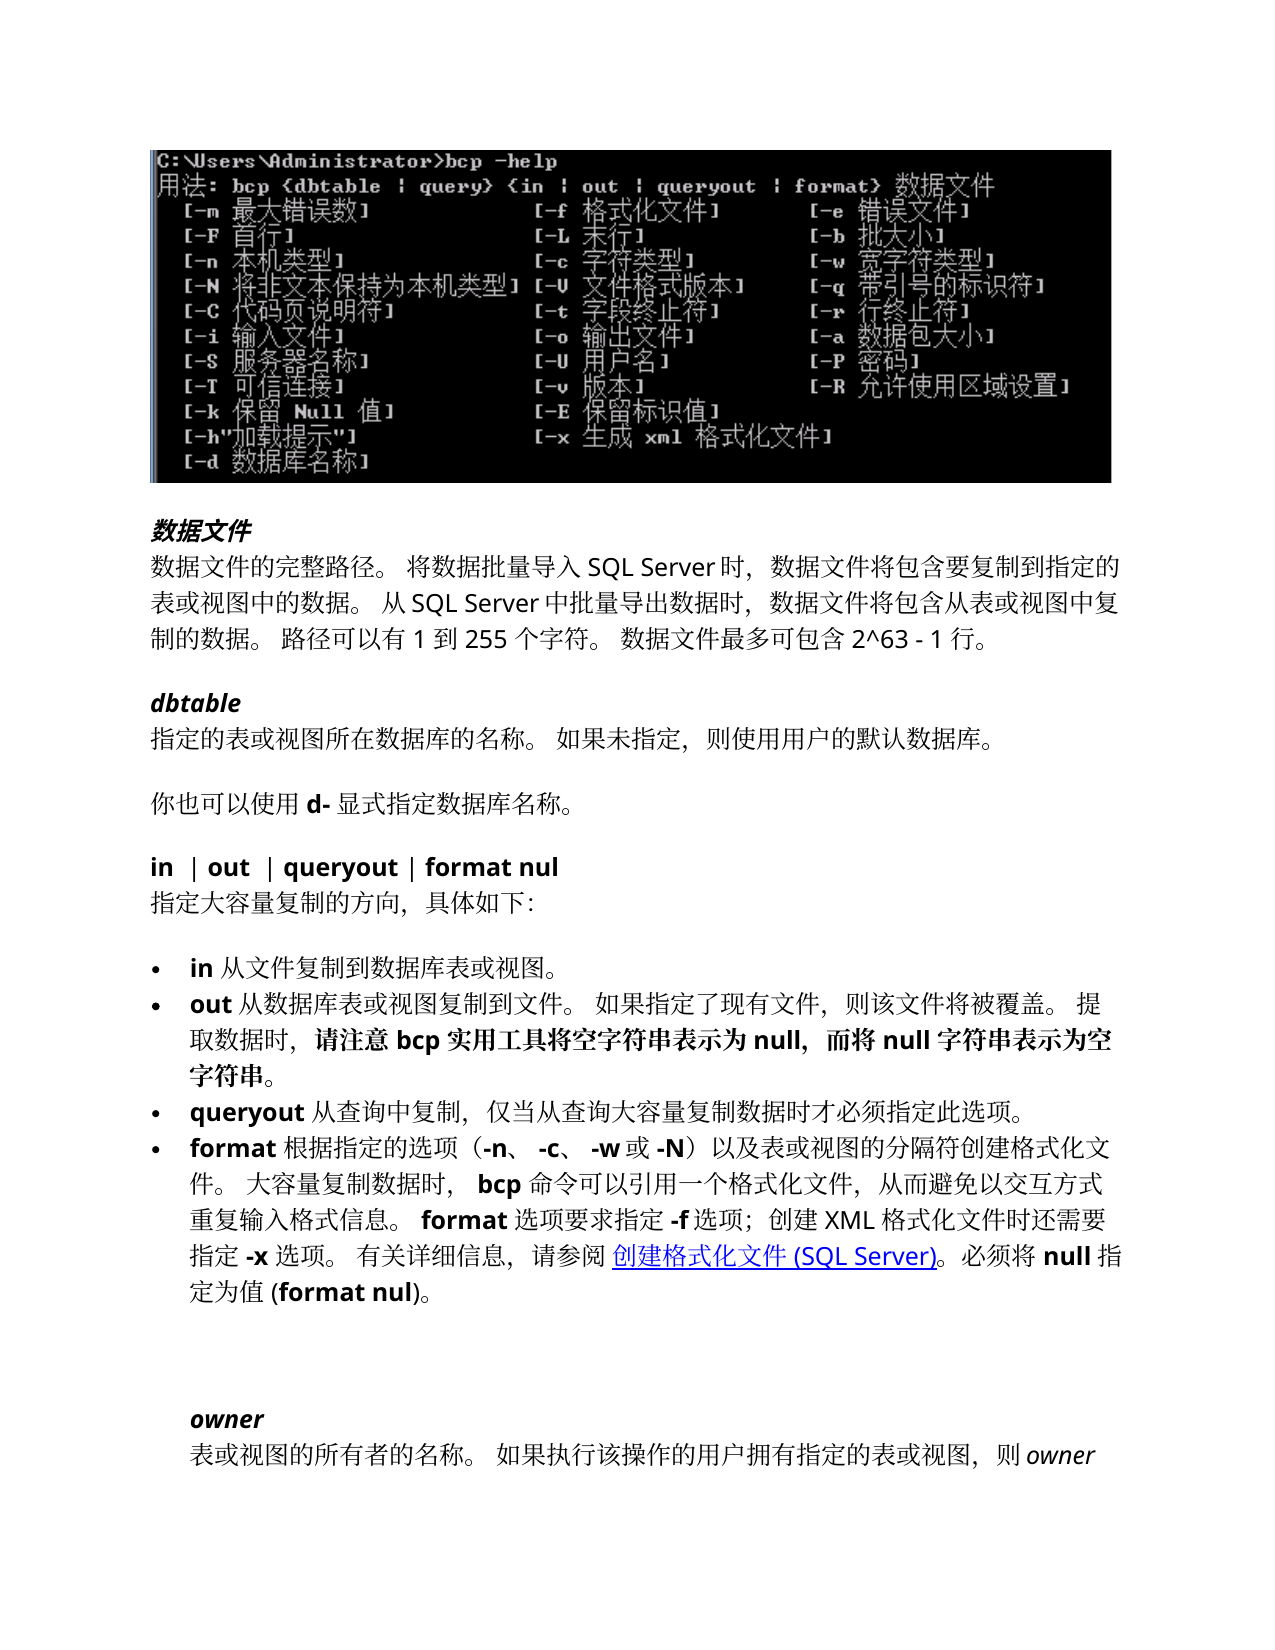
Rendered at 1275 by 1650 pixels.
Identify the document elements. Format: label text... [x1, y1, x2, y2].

text dbtable 指定的表或视图所在数据库的名称。 如果未指定，则使用用户的默认数据库。 [150, 685, 1125, 755]
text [189, 1402, 1125, 1472]
text 你也可以使用 d- 显式指定数据库名称。 [150, 784, 1125, 821]
text in | out | queryout | format nul 指定大容量复制的方向，具体如下： [150, 850, 1125, 920]
text 数据文件 数据文件的完整路径。 将数据批量导入 SQL Server时，数据文件将包含要复制到指定的表或视图中的数据。 从SQL Server中批量导出数据时，数据文件将包含从表或视图中复制的数据。 路径可以有 1 到 255 个字符。 数据文件最多可包含 2^63 - 1 行。 [150, 512, 1125, 656]
list queryout 从查询中复制，仅当从查询大容量复制数据时才必须指定此选项。 [152, 1093, 1125, 1129]
list in 从文件复制到数据库表或视图。 [152, 949, 1125, 985]
list format 根据指定的选项（-n、 -c、 -w或 -N）以及表或视图的分隔符创建格式化文件。 大容量复制数据时， bcp 命令可以引用一个格式化文件，从而避免以交互方式重复输入格式信息。 format 选项要求指定 -f选项；创建 XML 格式化文件时还需要指定 -x 选项。 有关详细信息，请参阅 创建格式化文件 (SQL Server)。必须将 null 指定为值 (format nul)。 [152, 1129, 1125, 1309]
picture [150, 150, 1112, 483]
list out 从数据库表或视图复制到文件。 如果指定了现有文件，则该文件将被覆盖。 提取数据时，请注意 bcp 实用工具将空字符串表示为 null，而将 null 字符串表示为空字符串。 [152, 985, 1125, 1093]
